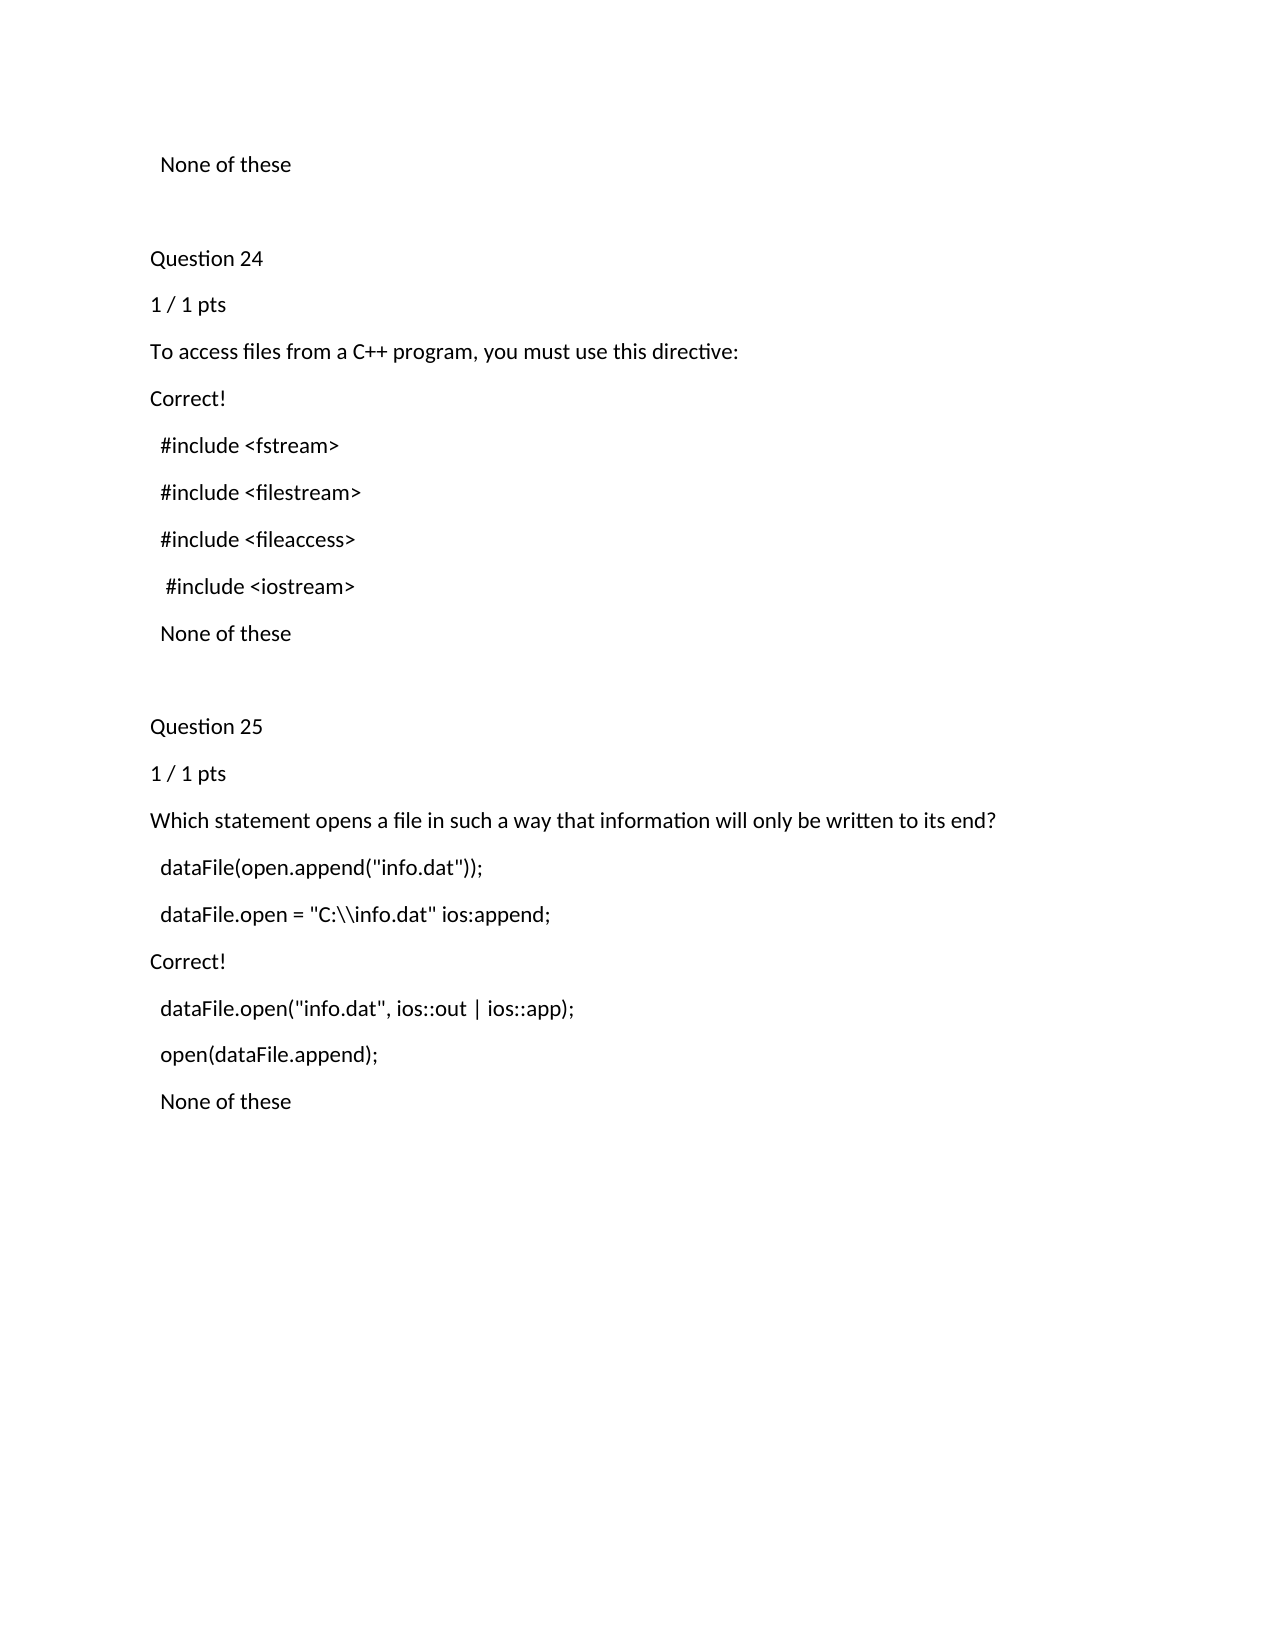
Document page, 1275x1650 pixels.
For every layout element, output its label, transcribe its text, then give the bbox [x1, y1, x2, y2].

text To access files from a C++ program, you must use this directive: [150, 337, 1125, 366]
text #include <iostream> [150, 572, 1125, 600]
text Correct! [150, 384, 1125, 412]
text 1 / 1 pts [150, 291, 1125, 319]
text dataFile.open("info.dat", ios::out | ios::app); [150, 994, 1125, 1022]
text None of these [150, 619, 1125, 647]
text Question 24 [150, 244, 1125, 272]
text #include <fileaccess> [150, 525, 1125, 553]
text None of these [150, 150, 1125, 178]
text dataFile.open = "C:\\info.dat" ios:append; [150, 900, 1125, 928]
text #include <fstream> [150, 431, 1125, 459]
text Which statement opens a file in such a way that information will only be written to its end? [150, 806, 1125, 834]
text dataFile(open.append("info.dat")); [150, 853, 1125, 881]
text Correct! [150, 947, 1125, 975]
text None of these [150, 1087, 1125, 1116]
text open(dataFile.append); [150, 1041, 1125, 1069]
text Question 25 [150, 712, 1125, 741]
text #include <filestream> [150, 478, 1125, 506]
text 1 / 1 pts [150, 759, 1125, 787]
